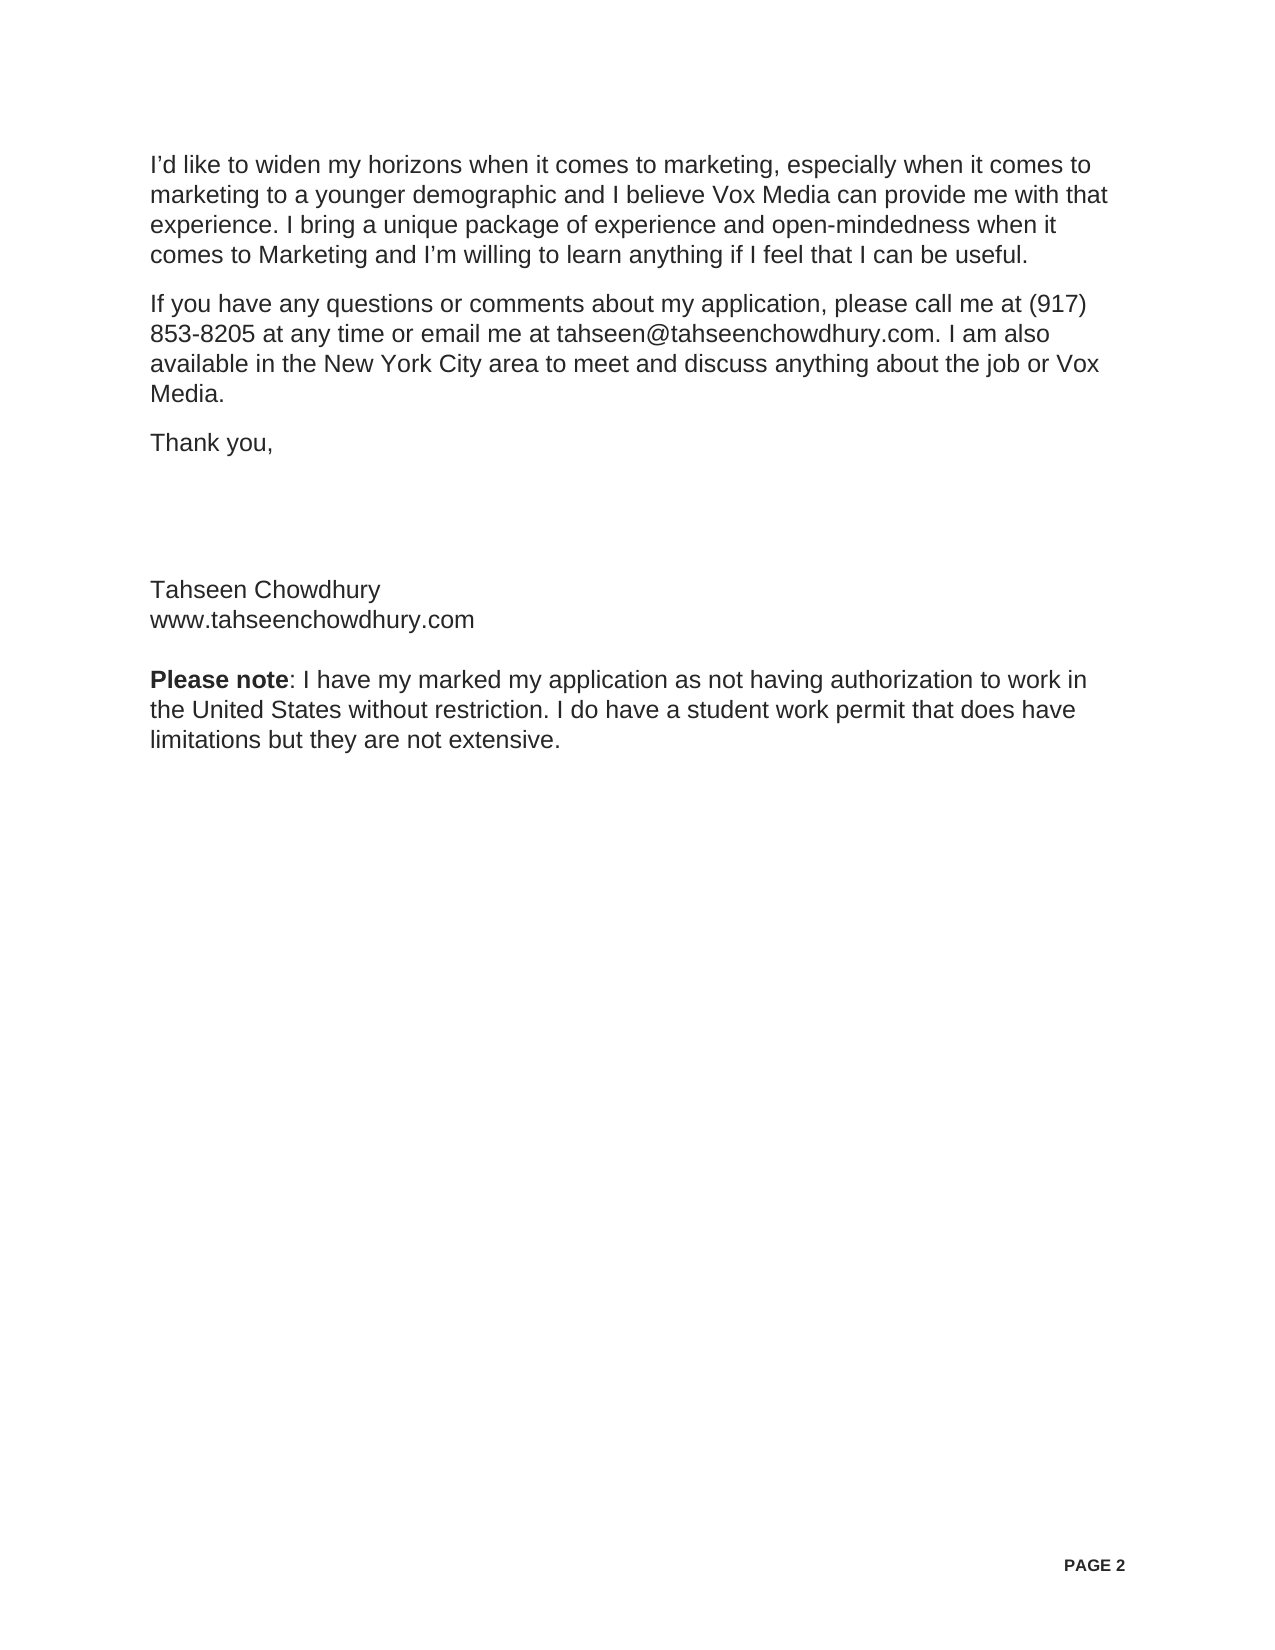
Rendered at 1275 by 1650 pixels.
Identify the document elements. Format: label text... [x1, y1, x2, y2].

text If you have any questions or comments about my application, please call me at (917) 853-8205 at any time or email me at tahseen@tahseenchowdhury.com. I am also available in the New York City area to meet and discuss anything about the job or Vox Media. [150, 289, 1125, 408]
text Please note: I have my marked my application as not having authorization to work in the United States without restriction. I do have a student work permit that does have limitations but they are not extensive. [150, 665, 1125, 754]
text Thank you, [150, 428, 1125, 457]
text I’d like to widen my horizons when it comes to marketing, especially when it comes to marketing to a younger demographic and I believe Vox Media can provide me with that experience. I bring a unique package of experience and open-mindedness when it comes to Marketing and I’m willing to learn anything if I feel that I can be useful. [150, 150, 1125, 269]
text Tahseen Chowdhury [150, 575, 1125, 604]
text www.tahseenchowdhury.com [150, 605, 1125, 634]
